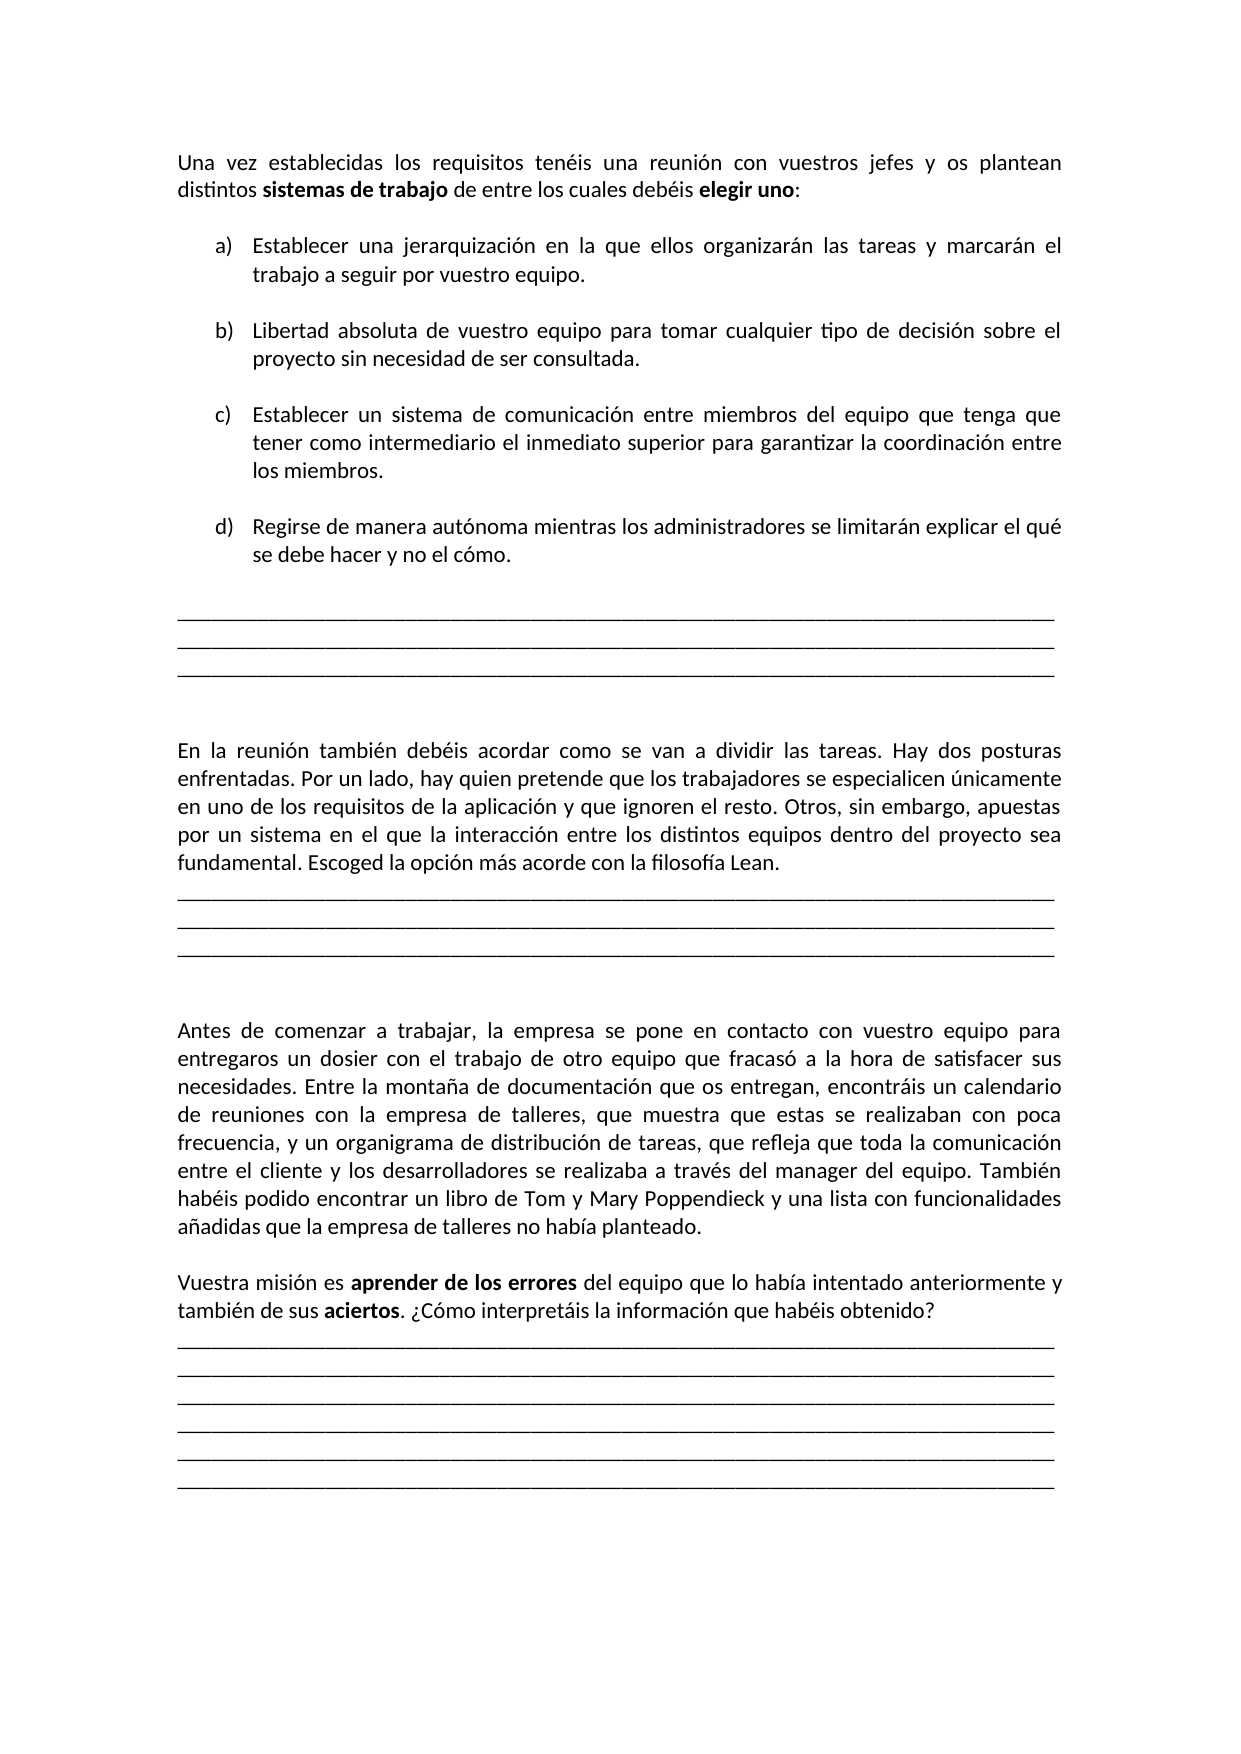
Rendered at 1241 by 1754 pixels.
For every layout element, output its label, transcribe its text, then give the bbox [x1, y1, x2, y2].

text ______________________________________________________________________________________________________________________________________________________________________________________________________________________________________________________________________________________________________________________________________________________________________________________________________________________________________________________________________________ [177, 1324, 1063, 1493]
list Libertad absoluta de vuestro equipo para tomar cualquier tipo de decisión sobre el proyecto sin necesidad de ser consultada. [215, 316, 1063, 372]
list Regirse de manera autónoma mientras los administradores se limitarán explicar el qué se debe hacer y no el cómo. [215, 512, 1063, 568]
text _______________________________________________________________________________________________________________________________________________________________________________________________________________________________________ [177, 596, 1063, 680]
text En la reunión también debéis acordar como se van a dividir las tareas. Hay dos posturas enfrentadas. Por un lado, hay quien pretende que los trabajadores se especialicen únicamente en uno de los requisitos de la aplicación y que ignoren el resto. Otros, sin embargo, apuestas por un sistema en el que la interacción entre los distintos equipos dentro del proyecto sea fundamental. Escoged la opción más acorde con la filosofía Lean. [177, 736, 1063, 876]
text _______________________________________________________________________________________________________________________________________________________________________________________________________________________________________ [177, 876, 1063, 960]
text Antes de comenzar a trabajar, la empresa se pone en contacto con vuestro equipo para entregaros un dosier con el trabajo de otro equipo que fracasó a la hora de satisfacer sus necesidades. Entre la montaña de documentación que os entregan, encontráis un calendario de reuniones con la empresa de talleres, que muestra que estas se realizaban con poca frecuencia, y un organigrama de distribución de tareas, que refleja que toda la comunicación entre el cliente y los desarrolladores se realizaba a través del manager del equipo. También habéis podido encontrar un libro de Tom y Mary Poppendieck y una lista con funcionalidades añadidas que la empresa de talleres no había planteado. [177, 1016, 1063, 1240]
list Establecer una jerarquización en la que ellos organizarán las tareas y marcarán el trabajo a seguir por vuestro equipo. [215, 232, 1063, 288]
list Establecer un sistema de comunicación entre miembros del equipo que tenga que tener como intermediario el inmediato superior para garantizar la coordinación entre los miembros. [215, 400, 1063, 484]
text Una vez establecidas los requisitos tenéis una reunión con vuestros jefes y os plantean distintos sistemas de trabajo de entre los cuales debéis elegir uno: [177, 148, 1063, 204]
text Vuestra misión es aprender de los errores del equipo que lo había intentado anteriormente y también de sus aciertos. ¿Cómo interpretáis la información que habéis obtenido? [177, 1268, 1063, 1324]
